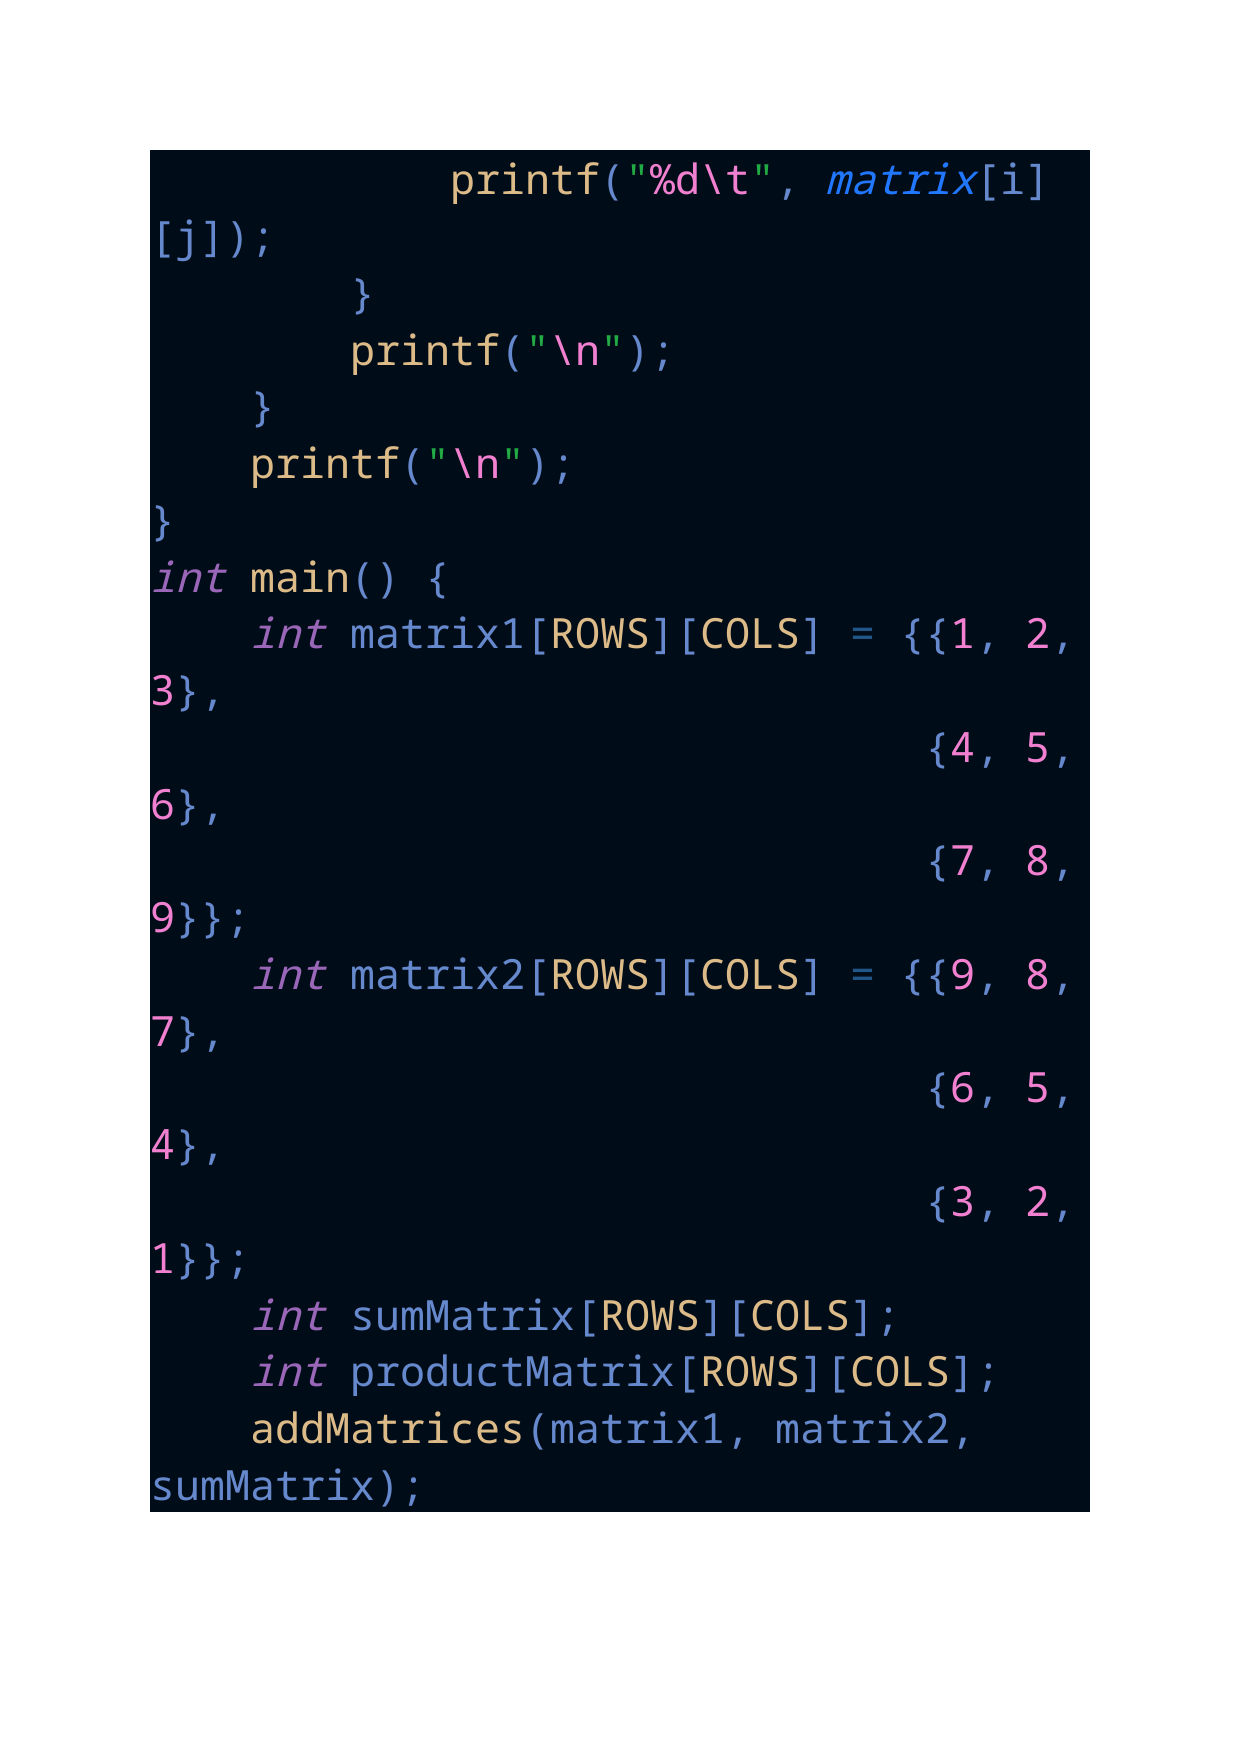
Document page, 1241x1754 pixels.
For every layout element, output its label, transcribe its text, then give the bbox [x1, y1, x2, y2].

text {3, 2, 1}}; [150, 1172, 1090, 1285]
text {7, 8, 9}}; [150, 831, 1090, 945]
text int main() { [150, 547, 1090, 604]
text printf("\n"); [150, 434, 1090, 491]
text } [150, 263, 1090, 320]
text printf("\n"); [150, 320, 1090, 377]
text } [150, 377, 1090, 434]
text int matrix1[ROWS][COLS] = {{1, 2, 3}, [150, 604, 1090, 718]
text } [150, 491, 1090, 547]
text int matrix2[ROWS][COLS] = {{9, 8, 7}, [150, 945, 1090, 1058]
text int productMatrix[ROWS][COLS]; [150, 1342, 1090, 1399]
text int sumMatrix[ROWS][COLS]; [150, 1285, 1090, 1342]
text {6, 5, 4}, [150, 1058, 1090, 1172]
text {4, 5, 6}, [150, 718, 1090, 831]
text printf("%d\t", matrix[i][j]); [150, 150, 1090, 263]
text addMatrices(matrix1, matrix2, sumMatrix); [150, 1399, 1090, 1512]
